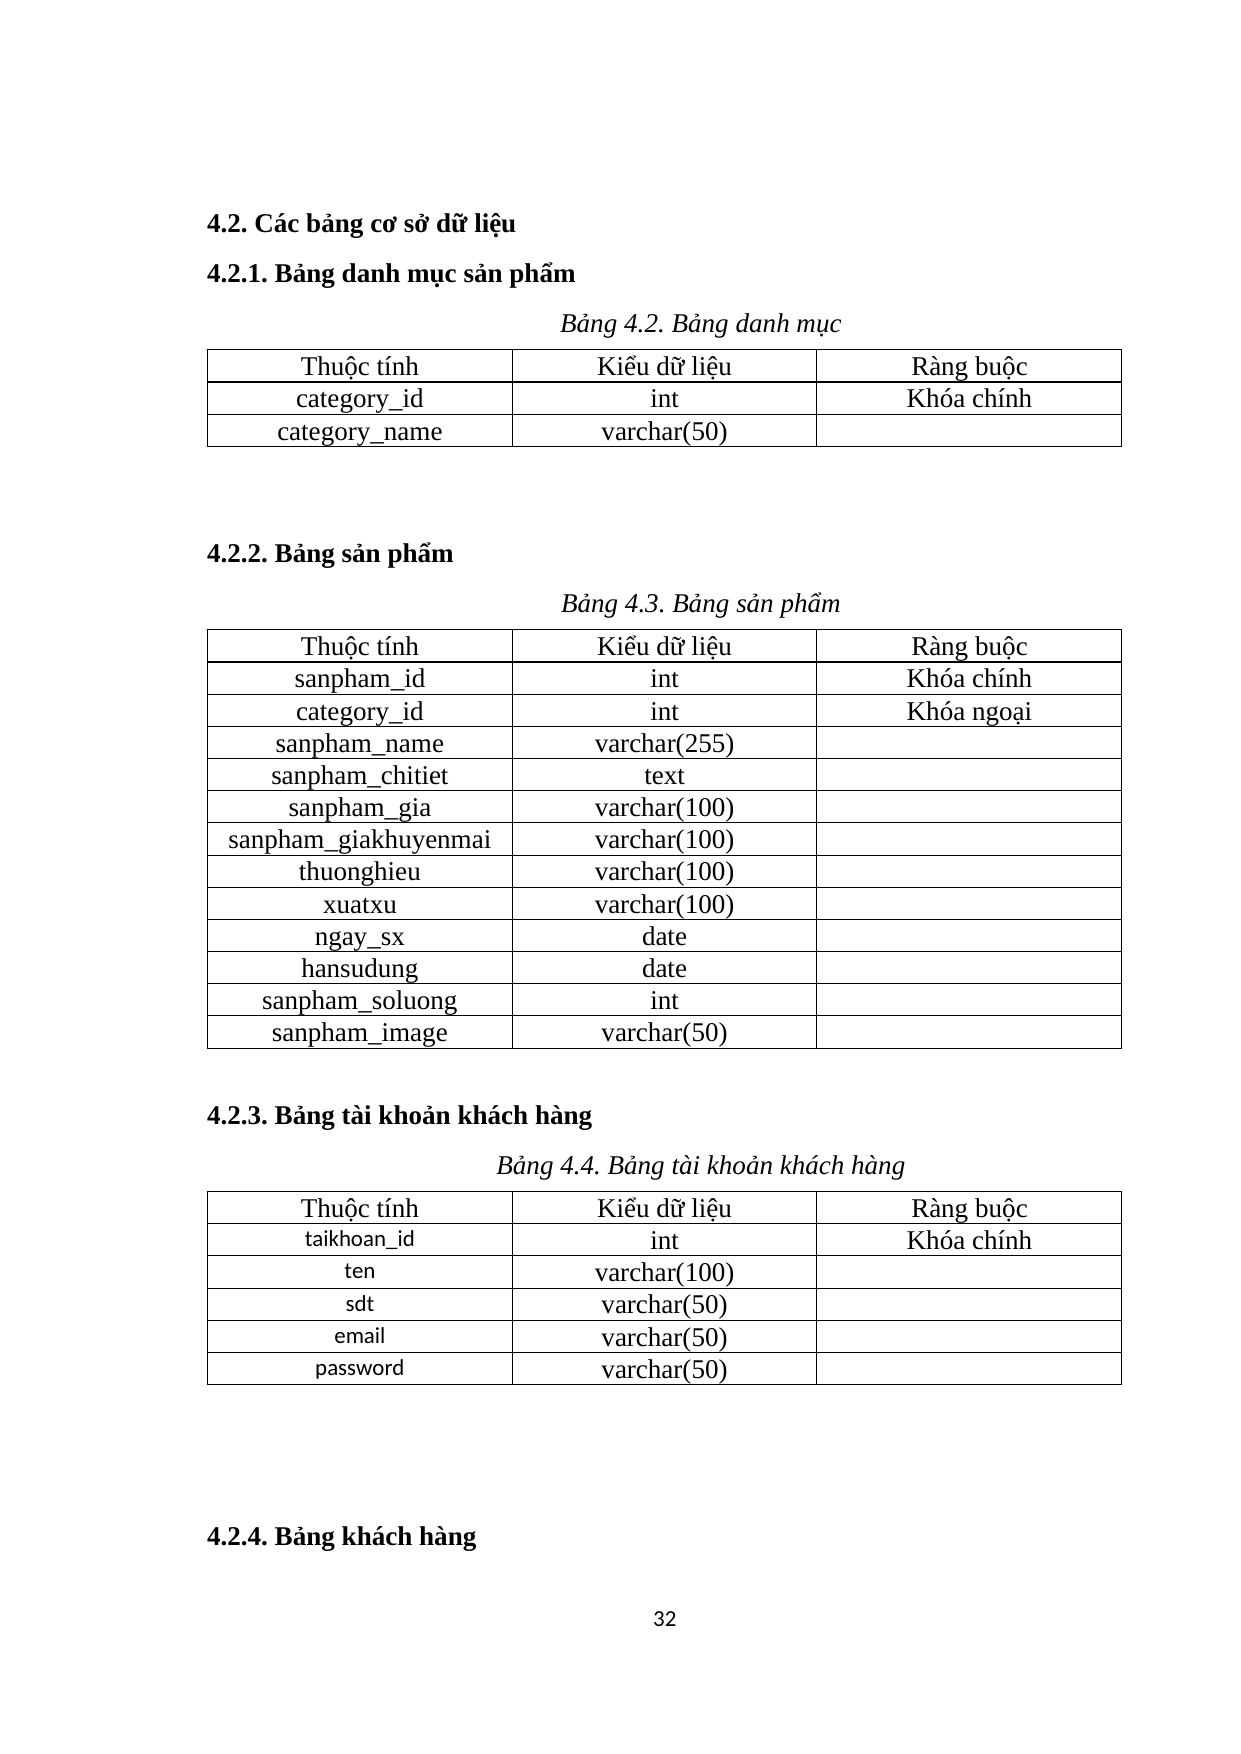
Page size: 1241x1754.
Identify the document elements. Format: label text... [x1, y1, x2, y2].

table_cell varchar(50) [513, 1321, 816, 1352]
table_cell [817, 888, 1121, 919]
table_cell hansudung [208, 952, 512, 983]
text Bảng 4.3. Bảng sản phẩm [247, 587, 1122, 618]
table_cell [817, 1256, 1121, 1288]
table_cell int [513, 1224, 816, 1255]
table_cell varchar(100) [513, 856, 816, 887]
table_cell ten [208, 1256, 512, 1288]
table_cell varchar(50) [513, 1289, 816, 1320]
table_header Thuộc tính [208, 630, 512, 661]
table_header Ràng buộc [817, 350, 1121, 381]
table_cell int [513, 984, 816, 1015]
table_cell [817, 1321, 1121, 1352]
table_cell sanpham_id [208, 663, 512, 693]
table_header Ràng buộc [817, 1192, 1121, 1223]
table_cell password [208, 1353, 512, 1384]
table_cell int [513, 663, 816, 693]
table_cell category_id [208, 383, 512, 413]
table_cell date [513, 920, 816, 951]
table_header Kiểu dữ liệu [513, 350, 816, 381]
table_cell xuatxu [208, 888, 512, 919]
table_cell varchar(50) [513, 415, 816, 446]
table_cell Khóa chính [817, 1224, 1121, 1255]
text 4.2.4. Bảng khách hàng [207, 1521, 1122, 1552]
table_header Thuộc tính [208, 350, 512, 381]
table_cell category_id [208, 695, 512, 726]
table_cell [817, 415, 1121, 446]
text 4.2.3. Bảng tài khoản khách hàng [207, 1099, 1122, 1130]
table_cell [817, 920, 1121, 951]
table_cell [817, 1353, 1121, 1384]
table_cell email [208, 1321, 512, 1352]
table_header Ràng buộc [817, 630, 1121, 661]
table_cell [817, 759, 1121, 790]
table_cell [817, 823, 1121, 854]
table_cell int [513, 695, 816, 726]
text 4.2.2. Bảng sản phẩm [207, 537, 1122, 568]
table_header Thuộc tính [208, 1192, 512, 1223]
table_cell sanpham_name [208, 727, 512, 758]
table_cell taikhoan_id [208, 1224, 512, 1255]
table_cell varchar(50) [513, 1353, 816, 1384]
table_cell text [513, 759, 816, 790]
table_cell sanpham_chitiet [208, 759, 512, 790]
table_header Kiểu dữ liệu [513, 630, 816, 661]
table_cell sanpham_soluong [208, 984, 512, 1015]
table_cell varchar(50) [513, 1016, 816, 1048]
table_cell sdt [208, 1289, 512, 1320]
table_cell [817, 727, 1121, 758]
table_cell sanpham_gia [208, 791, 512, 822]
table_cell sanpham_image [208, 1016, 512, 1048]
table_cell [817, 952, 1121, 983]
table_cell thuonghieu [208, 856, 512, 887]
table_cell Khóa chính [817, 383, 1121, 413]
table_cell date [513, 952, 816, 983]
table_cell category_name [208, 415, 512, 446]
table_header Kiểu dữ liệu [513, 1192, 816, 1223]
table_cell [817, 856, 1121, 887]
table_cell [817, 1016, 1121, 1048]
table_cell [817, 984, 1121, 1015]
table_cell varchar(100) [513, 1256, 816, 1288]
text 4.2.1. Bảng danh mục sản phẩm [207, 257, 1122, 288]
table_cell ngay_sx [208, 920, 512, 951]
table_cell sanpham_giakhuyenmai [208, 823, 512, 854]
text Bảng 4.2. Bảng danh mục [247, 307, 1122, 338]
table_cell varchar(100) [513, 888, 816, 919]
table_cell [817, 791, 1121, 822]
text 4.2. Các bảng cơ sở dữ liệu [207, 207, 1122, 238]
table_cell Khóa ngoại [817, 695, 1121, 726]
table_cell [817, 1289, 1121, 1320]
table_cell int [513, 383, 816, 413]
text Bảng 4.4. Bảng tài khoản khách hàng [247, 1149, 1122, 1180]
table_cell Khóa chính [817, 663, 1121, 693]
table_cell varchar(100) [513, 791, 816, 822]
table_cell varchar(255) [513, 727, 816, 758]
table_cell varchar(100) [513, 823, 816, 854]
